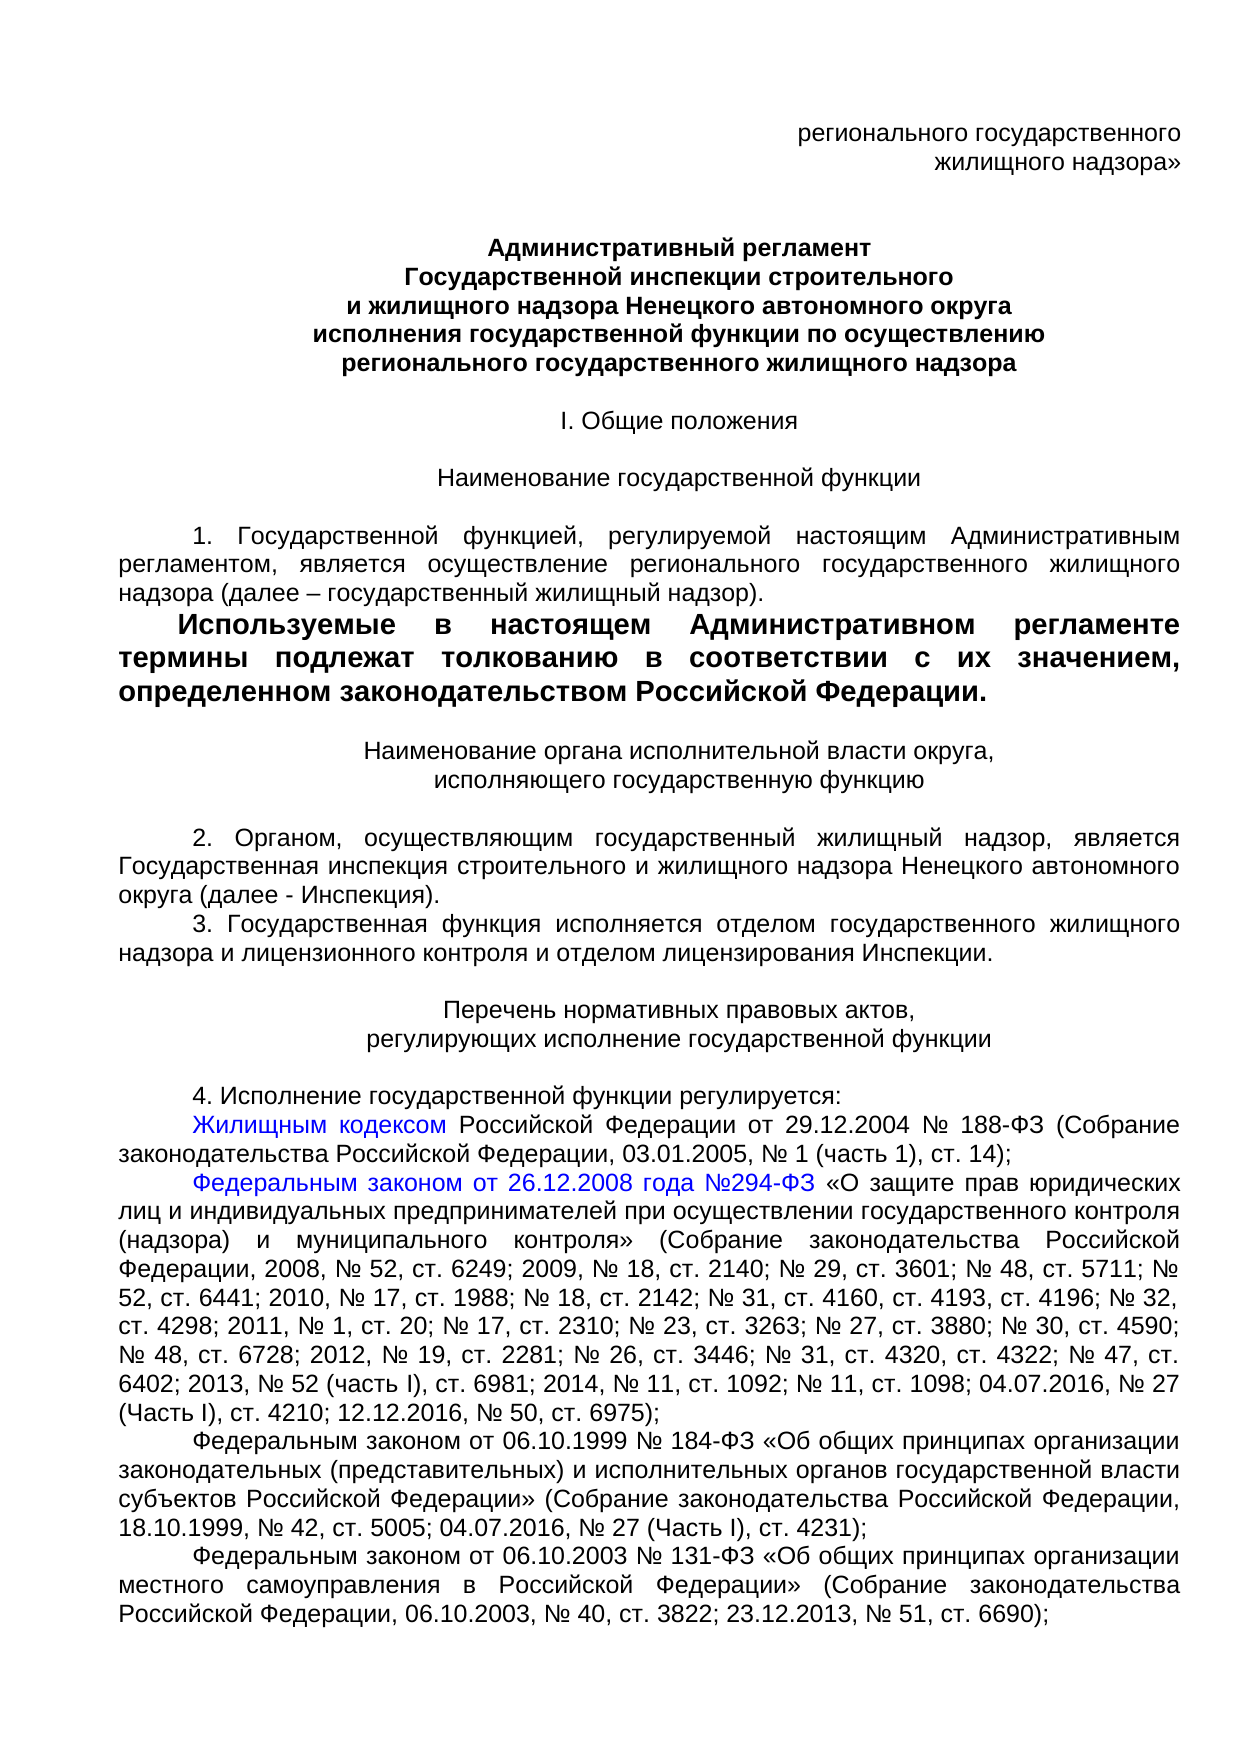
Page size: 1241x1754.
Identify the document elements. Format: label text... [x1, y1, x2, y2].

subtitle Используемые в настоящем Административном регламенте термины подлежат толкованию в соответствии с их значением, определенном законодательством Российской Федерации. [118, 607, 1181, 707]
text исполняющего государственную функцию [118, 765, 1181, 794]
text и жилищного надзора Ненецкого автономного округа [118, 291, 1181, 319]
text Наименование органа исполнительной власти округа, [118, 736, 1181, 765]
text 4. Исполнение государственной функции регулируется: [118, 1081, 1181, 1110]
text Перечень нормативных правовых актов, [118, 995, 1181, 1024]
text Федеральным законом от 26.12.2008 года №294-ФЗ «О защите прав юридических лиц и индивидуальных предпринимателей при осуществлении государственного контроля (надзора) и муниципального контроля» (Собрание законодательства Российской Федерации, 2008, № 52, ст. 6249; 2009, № 18, ст. 2140; № 29, ст. 3601; № 48, ст. 5711; № 52, ст. 6441; 2010, № 17, ст. 1988; № 18, ст. 2142; № 31, ст. 4160, ст. 4193, ст. 4196; № 32, ст. 4298; 2011, № 1, ст. 20; № 17, ст. 2310; № 23, ст. 3263; № 27, ст. 3880; № 30, ст. 4590; № 48, ст. 6728; 2012, № 19, ст. 2281; № 26, ст. 3446; № 31, ст. 4320, ст. 4322; № 47, ст. 6402; 2013, № 52 (часть I), ст. 6981; 2014, № 11, ст. 1092; № 11, ст. 1098; 04.07.2016, № 27 (Часть I), ст. 4210; 12.12.2016, № 50, ст. 6975); [118, 1167, 1181, 1426]
text Федеральным законом от 06.10.1999 № 184-ФЗ «Об общих принципах организации законодательных (представительных) и исполнительных органов государственной власти субъектов Российской Федерации» (Собрание законодательства Российской Федерации, 18.10.1999, № 42, ст. 5005; 04.07.2016, № 27 (Часть I), ст. 4231); [118, 1426, 1181, 1541]
text регионального государственного жилищного надзора [118, 348, 1181, 377]
text регулирующих исполнение государственной функции [118, 1024, 1181, 1052]
text 3. Государственная функция исполняется отделом государственного жилищного надзора и лицензионного контроля и отделом лицензирования Инспекции. [118, 909, 1181, 966]
text Государственной инспекции строительного [118, 262, 1181, 291]
text Федеральным законом от 06.10.2003 № 131-ФЗ «Об общих принципах организации местного самоуправления в Российской Федерации» (Собрание законодательства Российской Федерации, 06.10.2003, № 40, ст. 3822; 23.12.2013, № 51, ст. 6690); [118, 1541, 1181, 1627]
text 2. Органом, осуществляющим государственный жилищный надзор, является Государственная инспекция строительного и жилищного надзора Ненецкого автономного округа (далее - Инспекция). [118, 822, 1181, 909]
text исполнения государственной функции по осуществлению [118, 319, 1181, 348]
text Наименование государственной функции [118, 463, 1181, 492]
text Административный регламент [118, 233, 1181, 262]
text I. Общие положения [118, 406, 1181, 434]
text регионального государственного жилищного надзора» [679, 118, 1181, 176]
text Жилищным кодексом Российской Федерации от 29.12.2004 № 188-ФЗ (Собрание законодательства Российской Федерации, 03.01.2005, № 1 (часть 1), ст. 14); [118, 1110, 1181, 1167]
text 1. Государственной функцией, регулируемой настоящим Административным регламентом, является осуществление регионального государственного жилищного надзора (далее – государственный жилищный надзор). [118, 521, 1181, 607]
